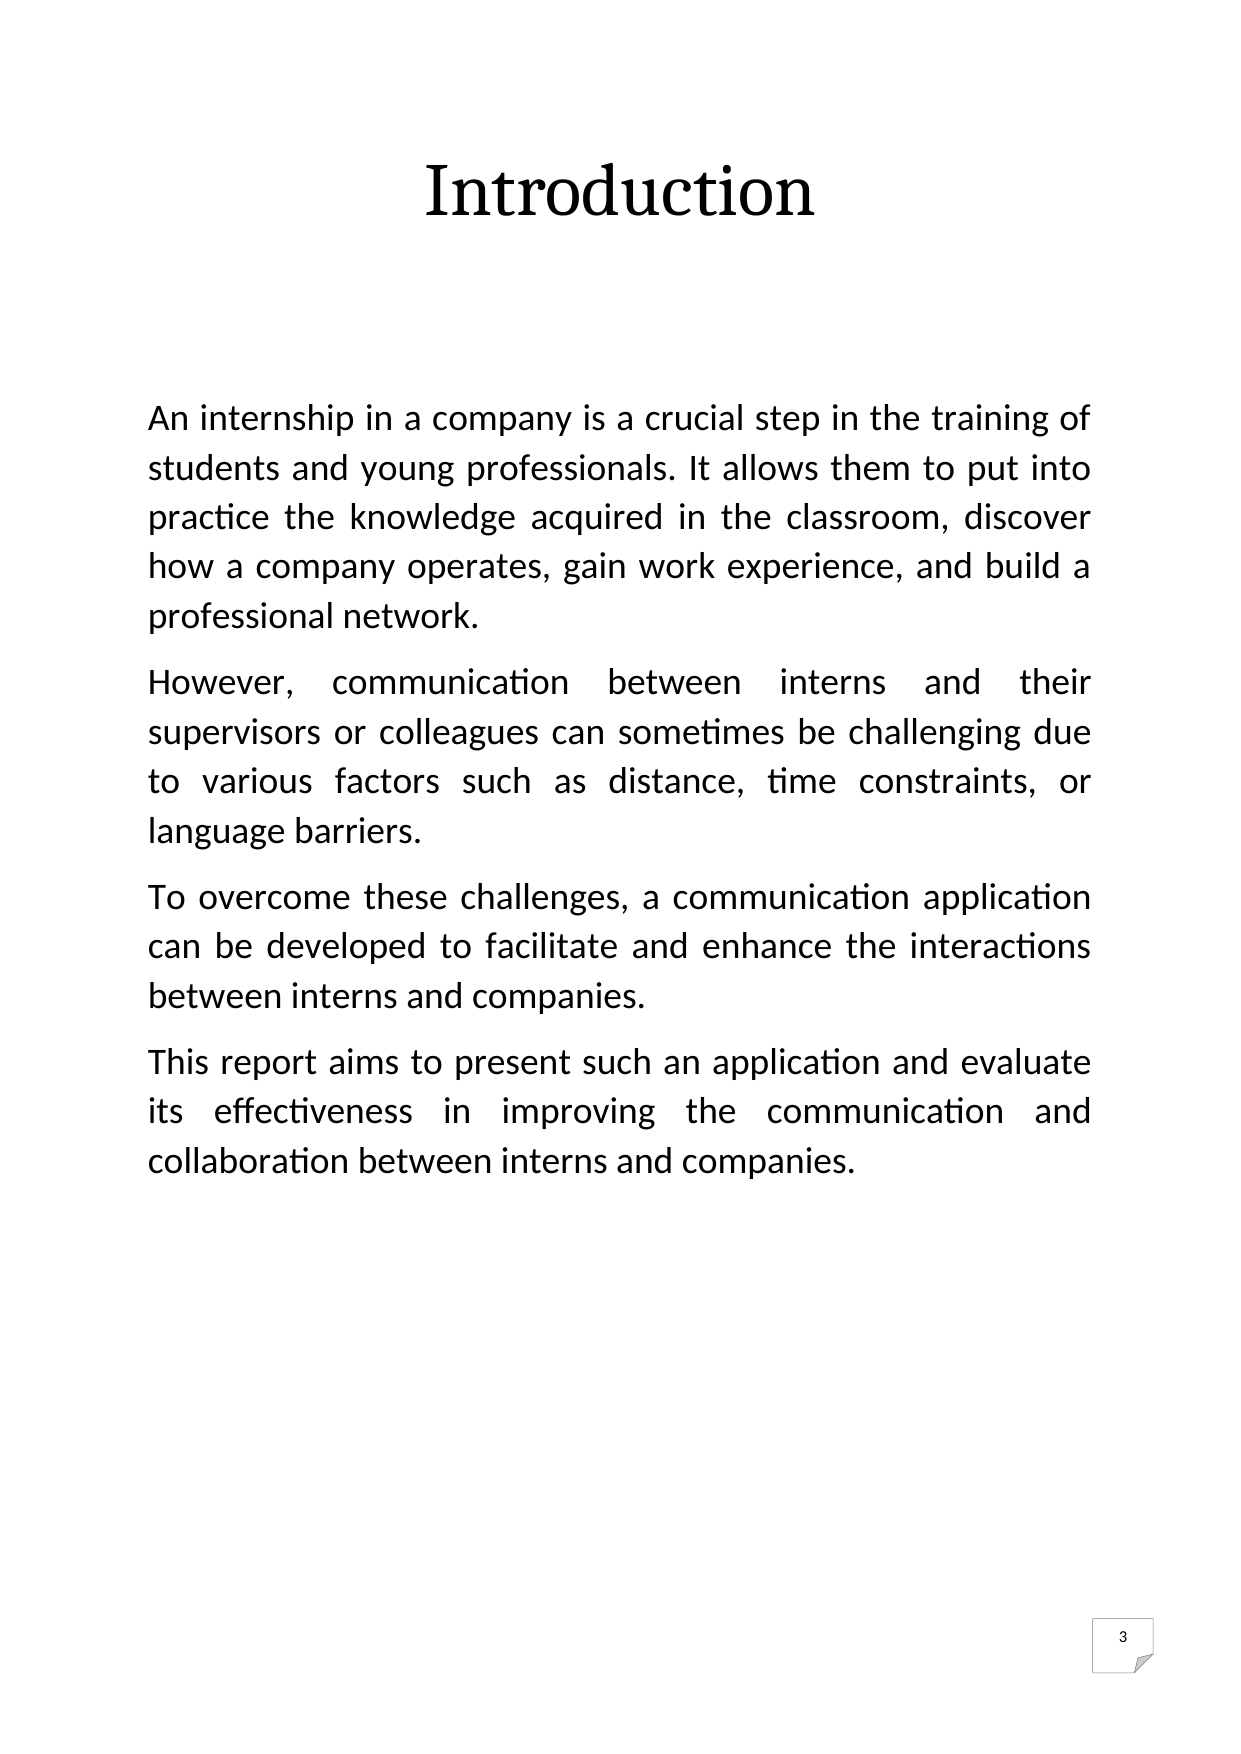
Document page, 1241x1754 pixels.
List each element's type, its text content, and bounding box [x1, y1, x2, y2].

text To overcome these challenges, a communication application can be developed to facilitate and enhance the interactions between interns and companies. [148, 873, 1093, 1017]
text This report aims to present such an application and evaluate its effectiveness in improving the communication and collaboration between interns and companies. [148, 1038, 1093, 1183]
text Introduction [148, 148, 1093, 234]
text However, communication between interns and their supervisors or colleagues can sometimes be challenging due to various factors such as distance, time constraints, or language barriers. [148, 658, 1093, 852]
text An internship in a company is a crucial step in the training of students and young professionals. It allows them to put into practice the knowledge acquired in the classroom, discover how a company operates, gain work experience, and build a professional network. [148, 394, 1093, 638]
